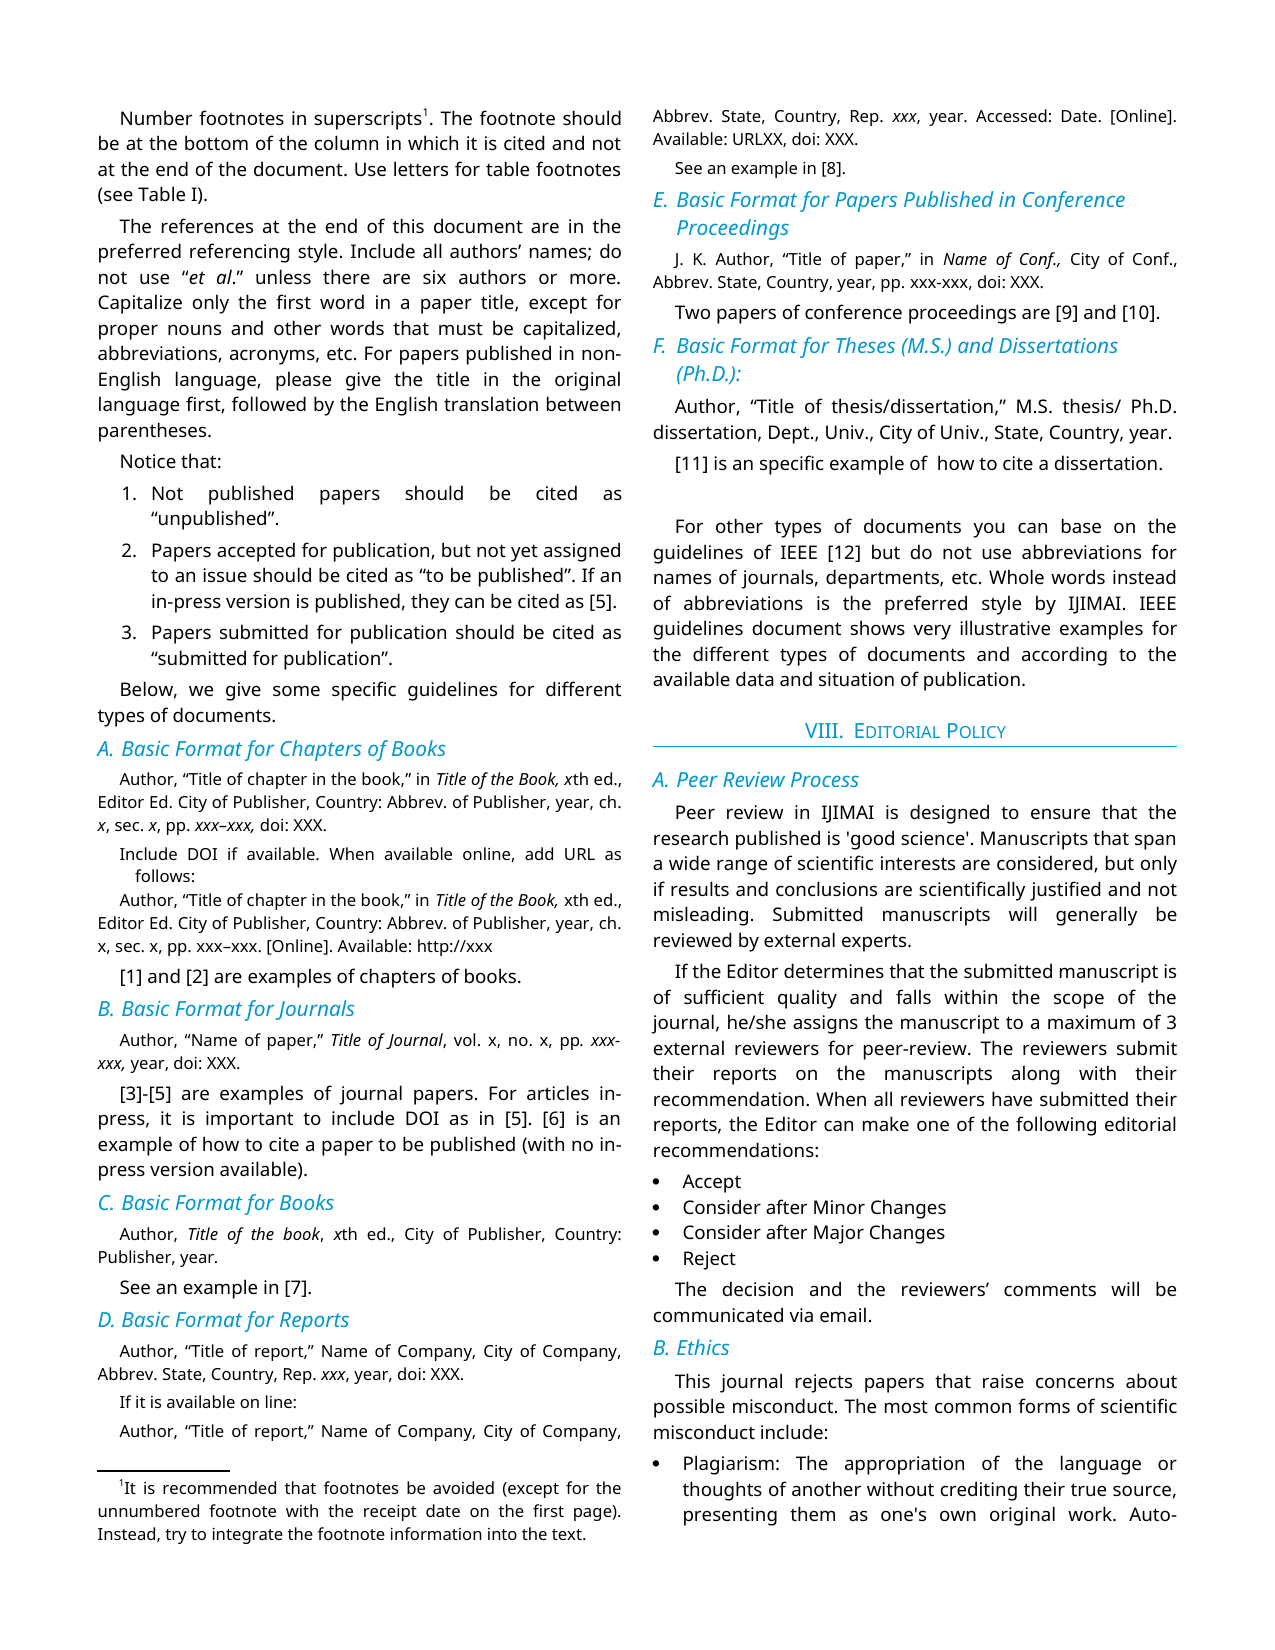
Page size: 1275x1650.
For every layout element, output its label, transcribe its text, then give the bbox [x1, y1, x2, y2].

list Not published papers should be cited as “unpublished”. [121, 480, 622, 531]
subtitle Basic Format for Journals [97, 994, 622, 1023]
text J. K. Author, “Title of paper,” in Name of Conf., City of Conf., Abbrev. State, Country, year, pp. xxx-xxx, doi: XXX. [653, 248, 1177, 293]
text Author, “Title of report,” Name of Company, City of Company, Abbrev. State, Country, Rep. xxx, year. Accessed: Date. [Online]. Available: URLXX, doi: XXX. [97, 1420, 622, 1442]
text [11] is an specific example of how to cite a dissertation. [653, 451, 1177, 476]
text If the Editor determines that the submitted manuscript is of sufficient quality and falls within the scope of the journal, he/she assigns the manuscript to a maximum of 3 external reviewers for peer-review. The reviewers submit their reports on the manuscripts along with their recommendation. When all reviewers have submitted their reports, the Editor can make one of the following editorial recommendations: [653, 958, 1177, 1163]
subtitle Basic Format for Reports [97, 1305, 622, 1334]
list Include DOI if available. When available online, add URL as follows: [119, 842, 622, 887]
subtitle Basic Format for Papers Published in Conference Proceedings [653, 185, 1177, 242]
list Accept [653, 1168, 1177, 1194]
subtitle Basic Format for Chapters of Books [97, 734, 622, 762]
text Notice that: [97, 449, 622, 474]
text This journal rejects papers that raise concerns about possible misconduct. The most common forms of scientific misconduct include: [653, 1368, 1177, 1444]
text Author, “Title of report,” Name of Company, City of Company, Abbrev. State, Country, Rep. xxx, year. Accessed: Date. [Online]. Available: URLXX, doi: XXX. [653, 105, 1177, 151]
text See an example in [7]. [97, 1274, 622, 1299]
text [1] and [2] are examples of chapters of books. [97, 963, 624, 988]
text For other types of documents you can base on the guidelines of IEEE [12] but do not use abbreviations for names of journals, departments, etc. Whole words instead of abbreviations is the preferred style by IJIMAI. IEEE guidelines document shows very illustrative examples for the different types of documents and according to the available data and situation of publication. [653, 513, 1177, 692]
text Author, “Name of paper,” Title of Journal, vol. x, no. x, pp. xxx-xxx, year, doi: XXX. [97, 1029, 622, 1074]
list Consider after Major Changes [653, 1219, 1177, 1245]
text Below, we give some specific guidelines for different types of documents. [97, 677, 622, 728]
subtitle Peer Review Process [653, 765, 1177, 793]
list Reject [653, 1245, 1177, 1271]
text Two papers of conference proceedings are [9] and [10]. [653, 299, 1177, 325]
subtitle Ethics [653, 1333, 1177, 1362]
picture [878, 726, 886, 736]
text [3]-[5] are examples of journal papers. For articles in-press, it is important to include DOI as in [5]. [6] is an example of how to cite a paper to be published (with no in-press version available). [97, 1080, 622, 1182]
text Peer review in IJIMAI is designed to ensure that the research published is 'good science'. Manuscripts that span a wide range of scientific interests are considered, but only if results and conclusions are scientifically justified and not misleading. Submitted manuscripts will generally be reviewed by external experts. [653, 799, 1177, 952]
text If it is available on line: [97, 1391, 622, 1414]
subtitle Basic Format for Theses (M.S.) and Dissertations (Ph.D.): [653, 331, 1177, 388]
text Number footnotes in superscripts. The footnote should be at the bottom of the column in which it is cited and not at the end of the document. Use letters for table footnotes (see Table I). [97, 105, 622, 207]
list Consider after Minor Changes [653, 1194, 1177, 1219]
list Papers submitted for publication should be cited as “submitted for publication”. [121, 620, 622, 671]
text The references at the end of this document are in the preferred referencing style. Include all authors’ names; do not use “et al.” unless there are six authors or more. Capitalize only the first word in a paper title, except for proper nouns and other words that must be capitalized, abbreviations, acronyms, etc. For papers published in non-English language, please give the title in the original language first, followed by the English translation between parentheses. [97, 213, 622, 443]
text Author, “Title of thesis/dissertation,” M.S. thesis/ Ph.D. dissertation, Dept., Univ., City of Univ., State, Country, year. [653, 393, 1177, 444]
text Author, Title of the book, xth ed., City of Publisher, Country: Publisher, year. [97, 1223, 622, 1268]
subtitle Basic Format for Books [97, 1188, 622, 1217]
text Author, “Title of chapter in the book,” in Title of the Book, xth ed., Editor Ed. City of Publisher, Country: Abbrev. of Publisher, year, ch. x, sec. x, pp. xxx–xxx, doi: XXX. [97, 768, 622, 836]
picture [981, 726, 985, 736]
text Author, “Title of report,” Name of Company, City of Company, Abbrev. State, Country, Rep. xxx, year, doi: XXX. [97, 1340, 622, 1385]
text Author, “Title of chapter in the book,” in Title of the Book, xth ed., Editor Ed. City of Publisher, Country: Abbrev. of Publisher, year, ch. x, sec. x, pp. xxx–xxx. [Online]. Available: http://xxx [97, 889, 622, 957]
list Papers accepted for publication, but not yet assigned to an issue should be cited as “to be published”. If an in-press version is published, they can be cited as [5]. [121, 537, 622, 614]
text The decision and the reviewers’ comments will be communicated via email. [653, 1277, 1177, 1328]
subtitle Editorial Policy [653, 716, 1177, 746]
text See an example in [8]. [653, 156, 1177, 179]
